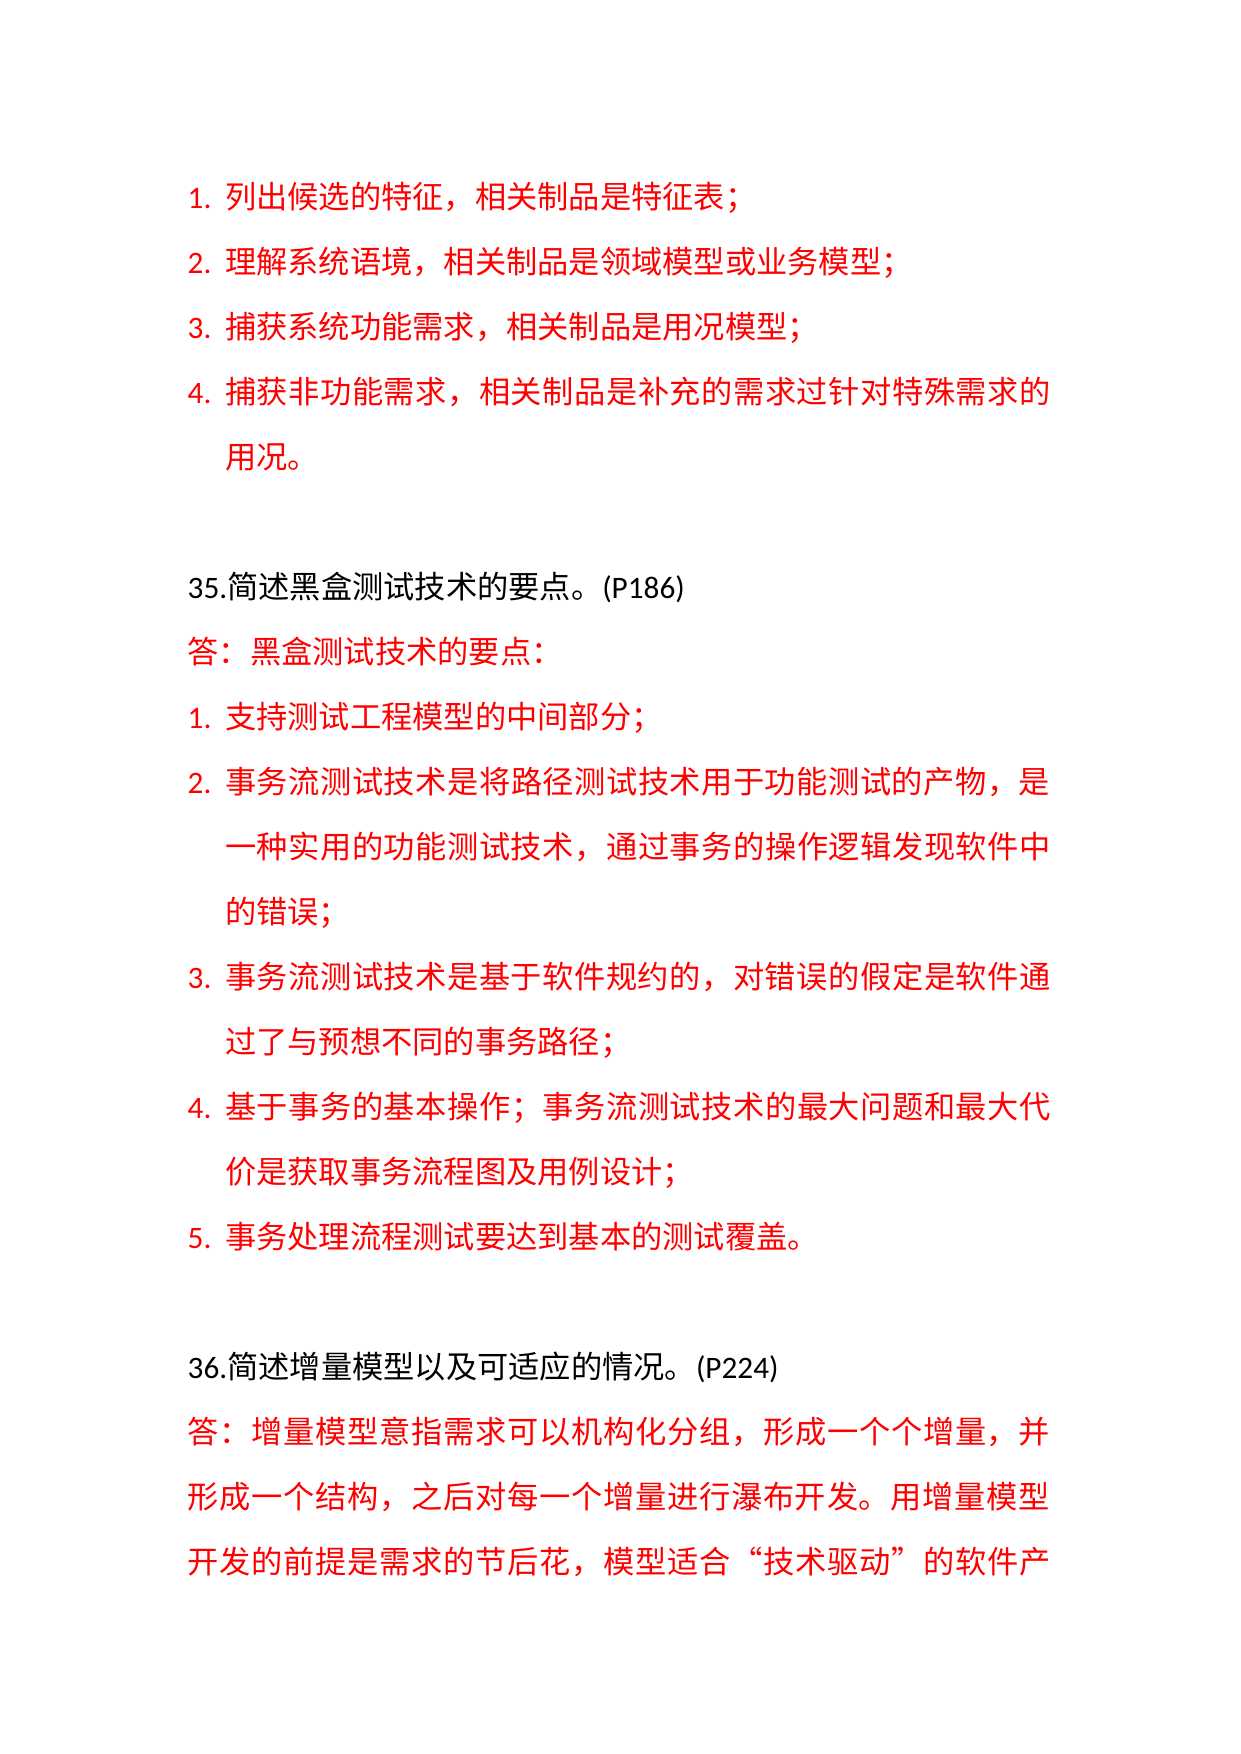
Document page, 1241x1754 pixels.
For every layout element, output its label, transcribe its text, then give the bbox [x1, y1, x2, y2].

text 答：黑盒测试技术的要点： [187, 617, 1053, 682]
list 捕获非功能需求，相关制品是补充的需求过针对特殊需求的用况。 [187, 357, 1053, 487]
list 基于事务的基本操作；事务流测试技术的最大问题和最大代价是获取事务流程图及用例设计； [187, 1072, 1053, 1202]
list 理解系统语境，相关制品是领域模型或业务模型； [187, 227, 1053, 292]
list 列出候选的特征，相关制品是特征表； [187, 162, 1053, 227]
list 事务流测试技术是将路径测试技术用于功能测试的产物，是一种实用的功能测试技术，通过事务的操作逻辑发现软件中的错误； [187, 747, 1053, 942]
list 支持测试工程模型的中间部分； [187, 682, 1053, 747]
text 35.简述黑盒测试技术的要点。(P186) [187, 552, 1053, 617]
list 捕获系统功能需求，相关制品是用况模型； [187, 292, 1053, 357]
text 36.简述增量模型以及可适应的情况。(P224) [187, 1332, 1053, 1397]
list 事务流测试技术是基于软件规约的，对错误的假定是软件通过了与预想不同的事务路径； [187, 942, 1053, 1072]
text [187, 1397, 1053, 1592]
list 事务处理流程测试要达到基本的测试覆盖。 [187, 1202, 1053, 1267]
